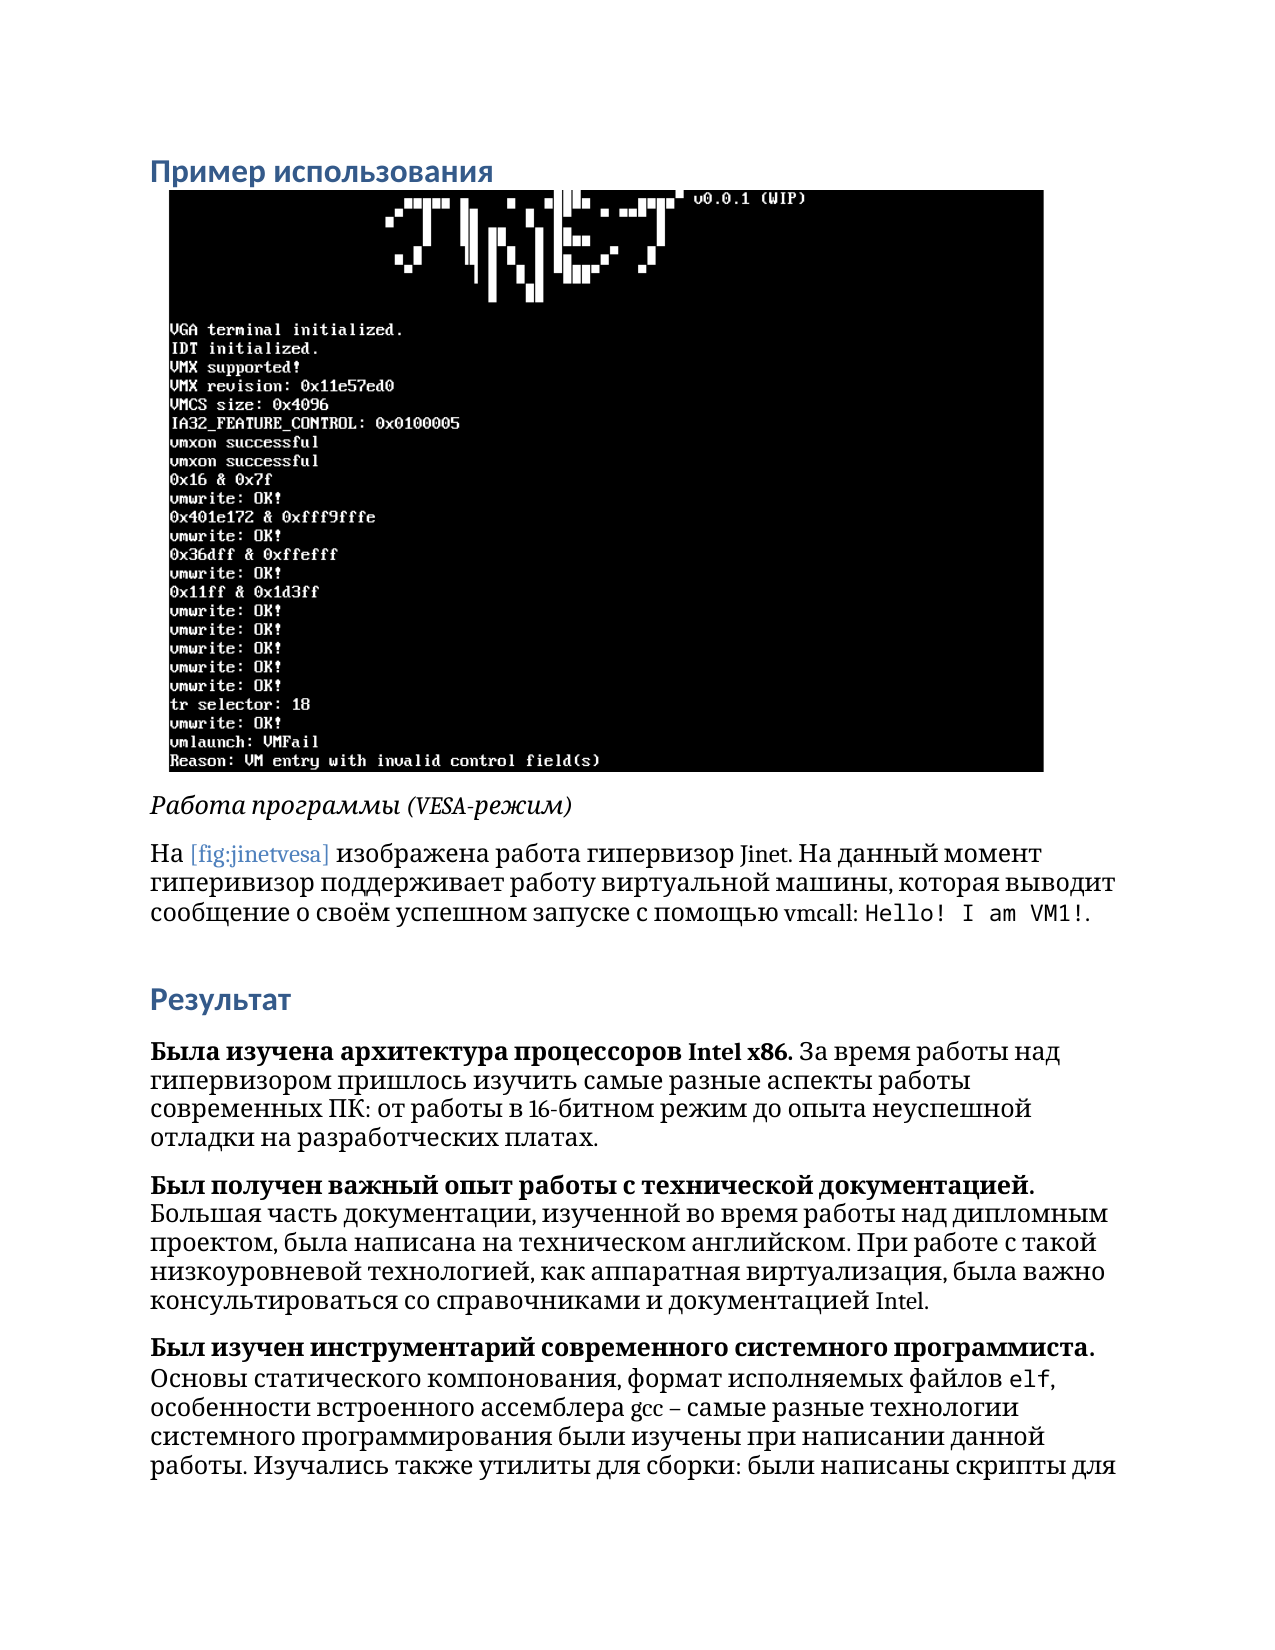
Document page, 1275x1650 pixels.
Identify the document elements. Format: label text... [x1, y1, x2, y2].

text Был получен важный опыт работы с технической документацией. Большая часть документации, изученной во время работы над дипломным проектом, была написана на техническом английском. При работе с такой низкоуровневой технологией, как аппаратная виртуализация, была важно консультироваться со справочниками и документацией Intel. [150, 1172, 1125, 1315]
picture [168, 190, 1044, 772]
text Была изучена архитектура процессоров Intel x86. За время работы над гипервизором пришлось изучить самые разные аспекты работы современных ПК: от работы в 16-битном режим до опыта неуспешной отладки на разработческих платах. [150, 1038, 1125, 1153]
subtitle Пример использования [150, 150, 1125, 191]
subtitle Результат [150, 978, 1125, 1019]
text На [fig:jinetvesa] изображена работа гипервизор Jinet. На данный момент гиперивизор поддерживает работу виртуальной машины, которая выводит сообщение о своём успешном запуске с помощью vmcall: Hello! I am VM1!. [150, 840, 1125, 928]
text Работа программы (VESA-режим) [150, 792, 1125, 821]
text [150, 1334, 1125, 1480]
